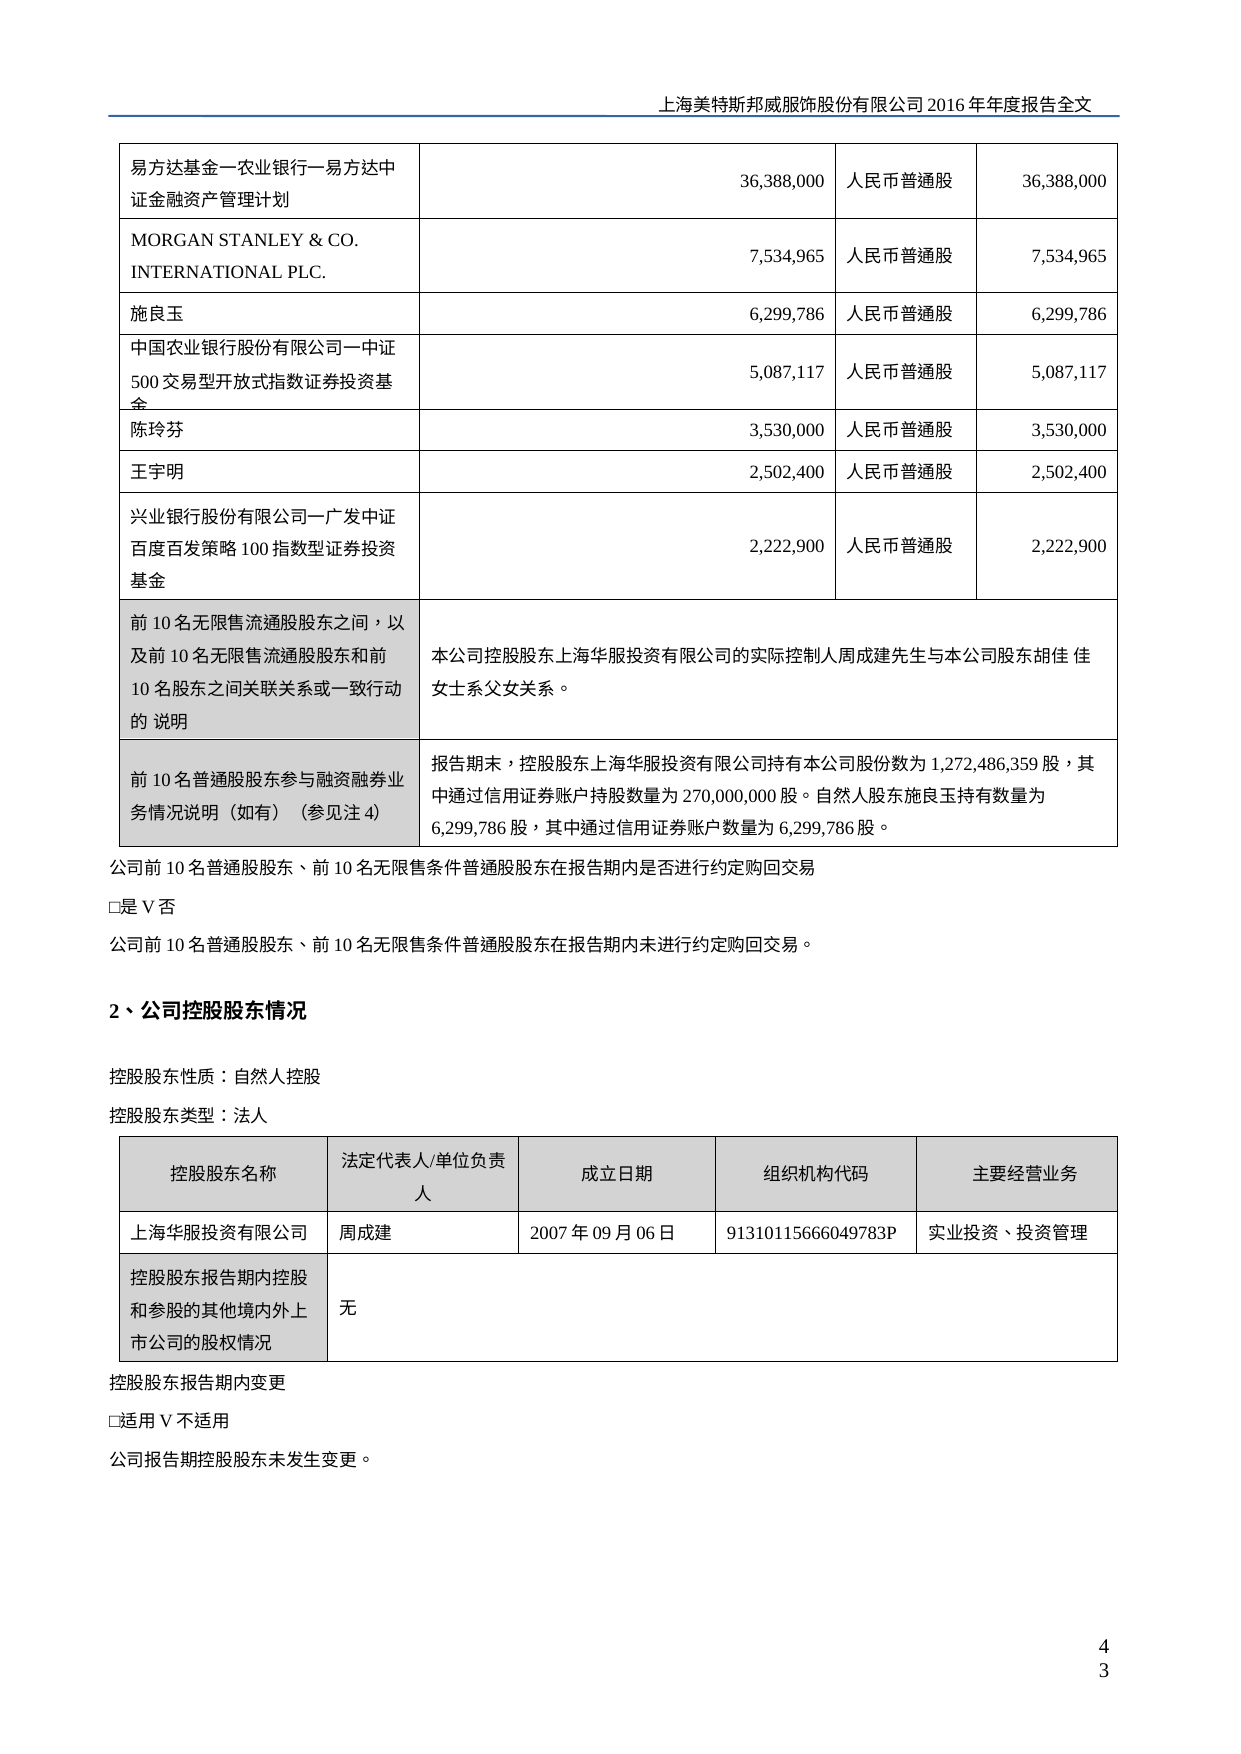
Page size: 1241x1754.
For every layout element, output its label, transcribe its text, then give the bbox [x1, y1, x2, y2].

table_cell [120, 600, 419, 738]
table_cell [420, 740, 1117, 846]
text 公司前10名普通股股东、前10名无限售条件普通股股东在报告期内是否进行约定购回交易 [109, 855, 1128, 879]
text □是V否 [109, 894, 1128, 918]
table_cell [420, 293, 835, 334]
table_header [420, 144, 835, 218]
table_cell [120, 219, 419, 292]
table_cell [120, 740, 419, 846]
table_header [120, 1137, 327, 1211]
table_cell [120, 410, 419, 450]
text 控股股东报告期内变更 [109, 1370, 1128, 1394]
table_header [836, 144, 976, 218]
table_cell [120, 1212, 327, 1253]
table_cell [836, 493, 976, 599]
text 公司前10名普通股股东、前10名无限售条件普通股股东在报告期内未进行约定购回交易。 [109, 933, 1128, 957]
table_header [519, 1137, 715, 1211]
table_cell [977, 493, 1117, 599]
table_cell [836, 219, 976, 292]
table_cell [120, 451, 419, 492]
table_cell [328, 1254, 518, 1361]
text 控股股东类型：法人 [109, 1103, 1128, 1127]
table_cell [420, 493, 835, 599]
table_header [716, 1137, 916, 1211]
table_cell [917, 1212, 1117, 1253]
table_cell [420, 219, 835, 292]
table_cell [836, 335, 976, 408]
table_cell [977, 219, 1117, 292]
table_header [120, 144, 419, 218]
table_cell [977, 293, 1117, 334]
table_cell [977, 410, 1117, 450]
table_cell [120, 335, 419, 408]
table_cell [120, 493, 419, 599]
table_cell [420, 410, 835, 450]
text □适用V不适用 [109, 1409, 1128, 1433]
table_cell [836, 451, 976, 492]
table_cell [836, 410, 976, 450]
text 2、公司控股股东情况 [109, 997, 1128, 1025]
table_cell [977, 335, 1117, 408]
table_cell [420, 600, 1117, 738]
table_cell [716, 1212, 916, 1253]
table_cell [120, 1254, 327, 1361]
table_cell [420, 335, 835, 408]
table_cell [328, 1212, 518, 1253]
text 控股股东性质：自然人控股 [109, 1064, 1128, 1089]
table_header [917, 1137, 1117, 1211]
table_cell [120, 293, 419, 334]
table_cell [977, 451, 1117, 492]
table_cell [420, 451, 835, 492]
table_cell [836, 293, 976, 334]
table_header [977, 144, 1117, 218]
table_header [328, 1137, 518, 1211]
text 公司报告期控股股东未发生变更。 [109, 1448, 1128, 1472]
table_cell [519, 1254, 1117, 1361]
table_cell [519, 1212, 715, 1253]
